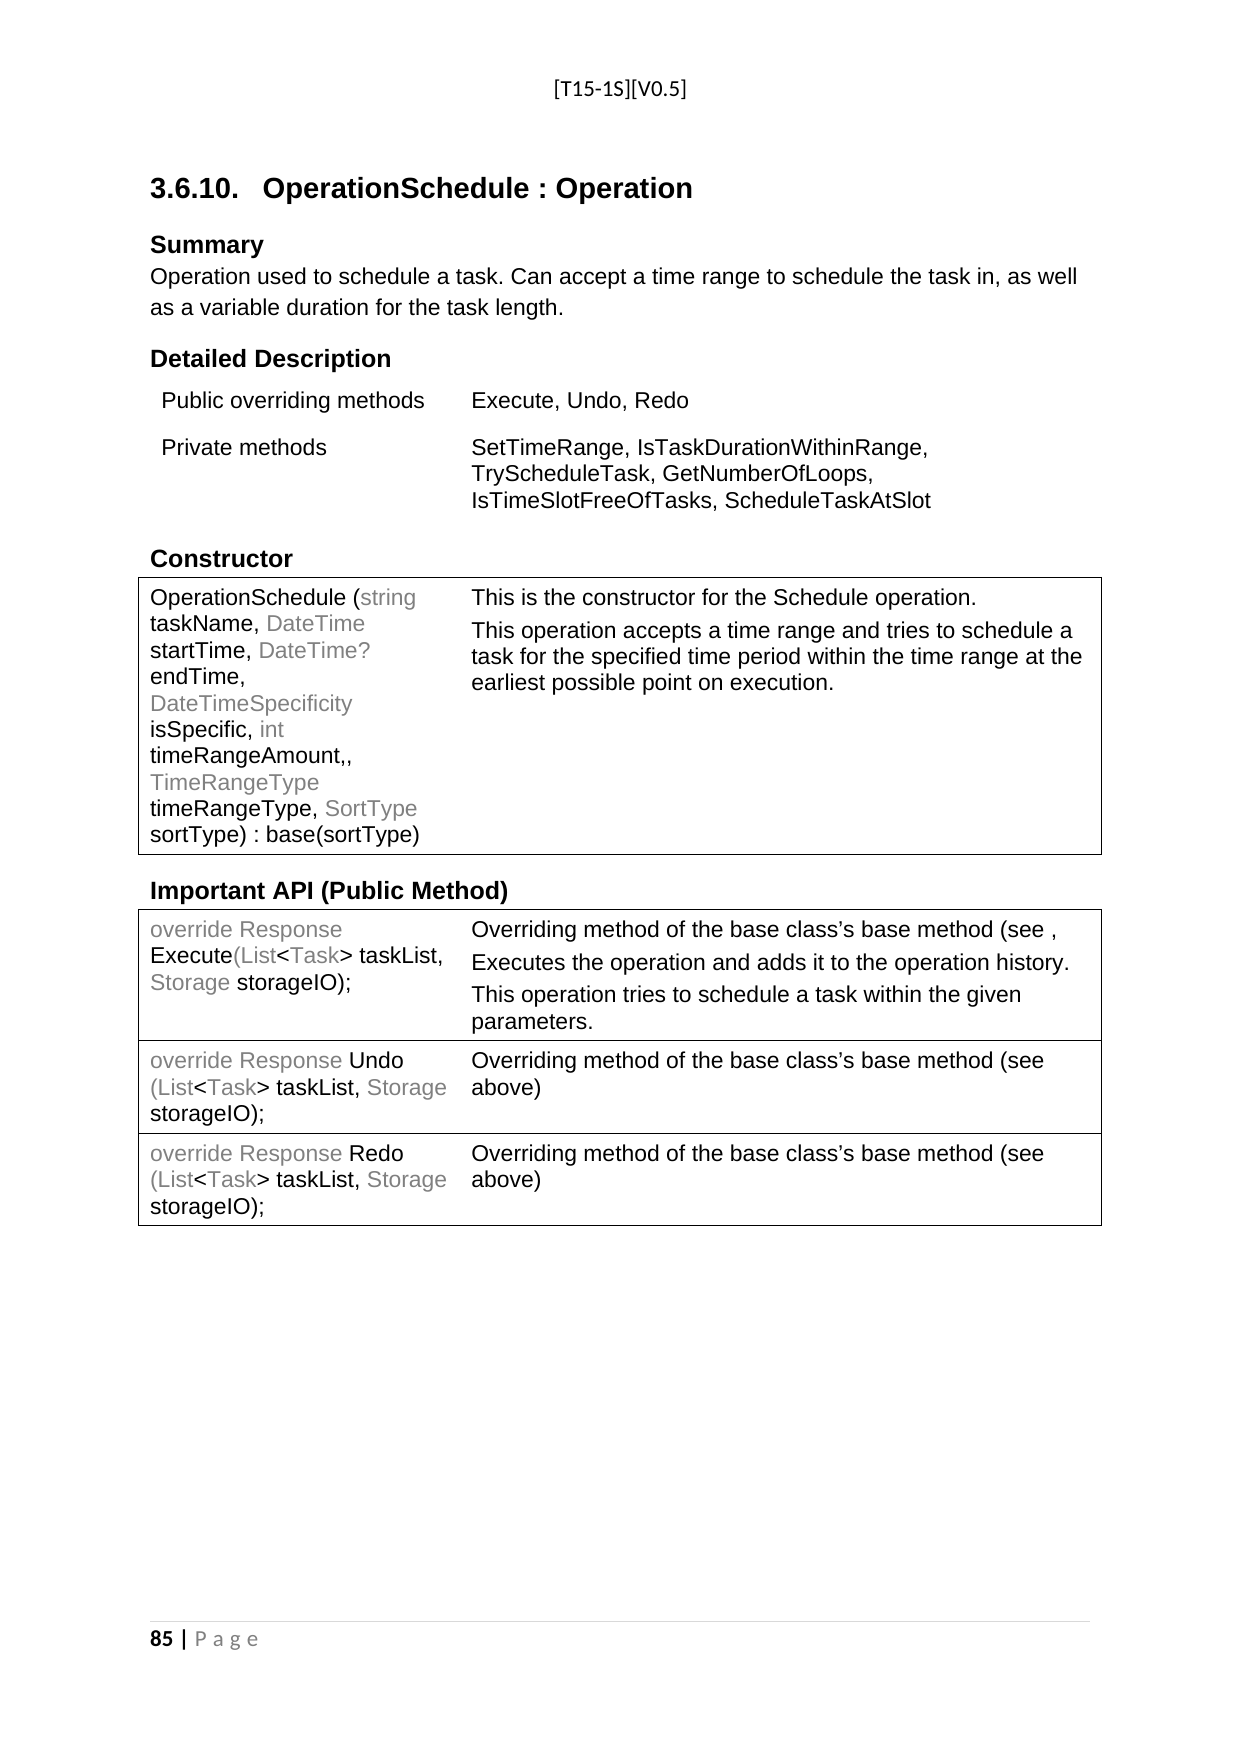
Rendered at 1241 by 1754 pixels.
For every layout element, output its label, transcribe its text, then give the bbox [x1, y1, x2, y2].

subtitle Summary [150, 230, 1090, 259]
subtitle Constructor [150, 544, 1090, 572]
table_cell override Response Undo (List<Task> taskList, Storage storageIO); [139, 1041, 460, 1133]
table_cell Overriding method of the base class’s base method (see above) [460, 1134, 1101, 1225]
table_header OperationSchedule (string taskName, DateTime startTime, DateTime? endTime, DateTimeSpecificity isSpecific, int timeRangeAmount,, TimeRangeType timeRangeType, SortType sortType) : base(sortType) [139, 578, 460, 854]
table_header This is the constructor for the Schedule operation. This operation accepts a time range and tries to schedule a task for the specified time period within the time range at the earliest possible point on execution. [460, 578, 1101, 854]
table_header Overriding method of the base class’s base method (see , Executes the operation and adds it to the operation history. This operation tries to schedule a task within the given parameters. [460, 910, 1101, 1040]
subtitle OperationSchedule : Operation [150, 171, 1090, 204]
table_cell SetTimeRange, IsTaskDurationWithinRange, TryScheduleTask, GetNumberOfLoops, IsTimeSlotFreeOfTasks, ScheduleTaskAtSlot [460, 424, 1101, 523]
subtitle Important API (Public Method) [150, 876, 1090, 904]
table_cell override Response Redo (List<Task> taskList, Storage storageIO); [139, 1134, 460, 1225]
subtitle Detailed Description [150, 344, 1090, 373]
table_cell Overriding method of the base class’s base method (see above) [460, 1041, 1101, 1133]
text Operation used to schedule a task. Can accept a time range to schedule the task in, as well as a variable duration for the task length. [150, 263, 1090, 320]
table_header override Response Execute(List<Task> taskList, Storage storageIO); [139, 910, 460, 1040]
table_header Execute, Undo, Redo [460, 378, 1101, 424]
table_header Public overriding methods [150, 378, 460, 424]
table_cell Private methods [150, 424, 460, 523]
